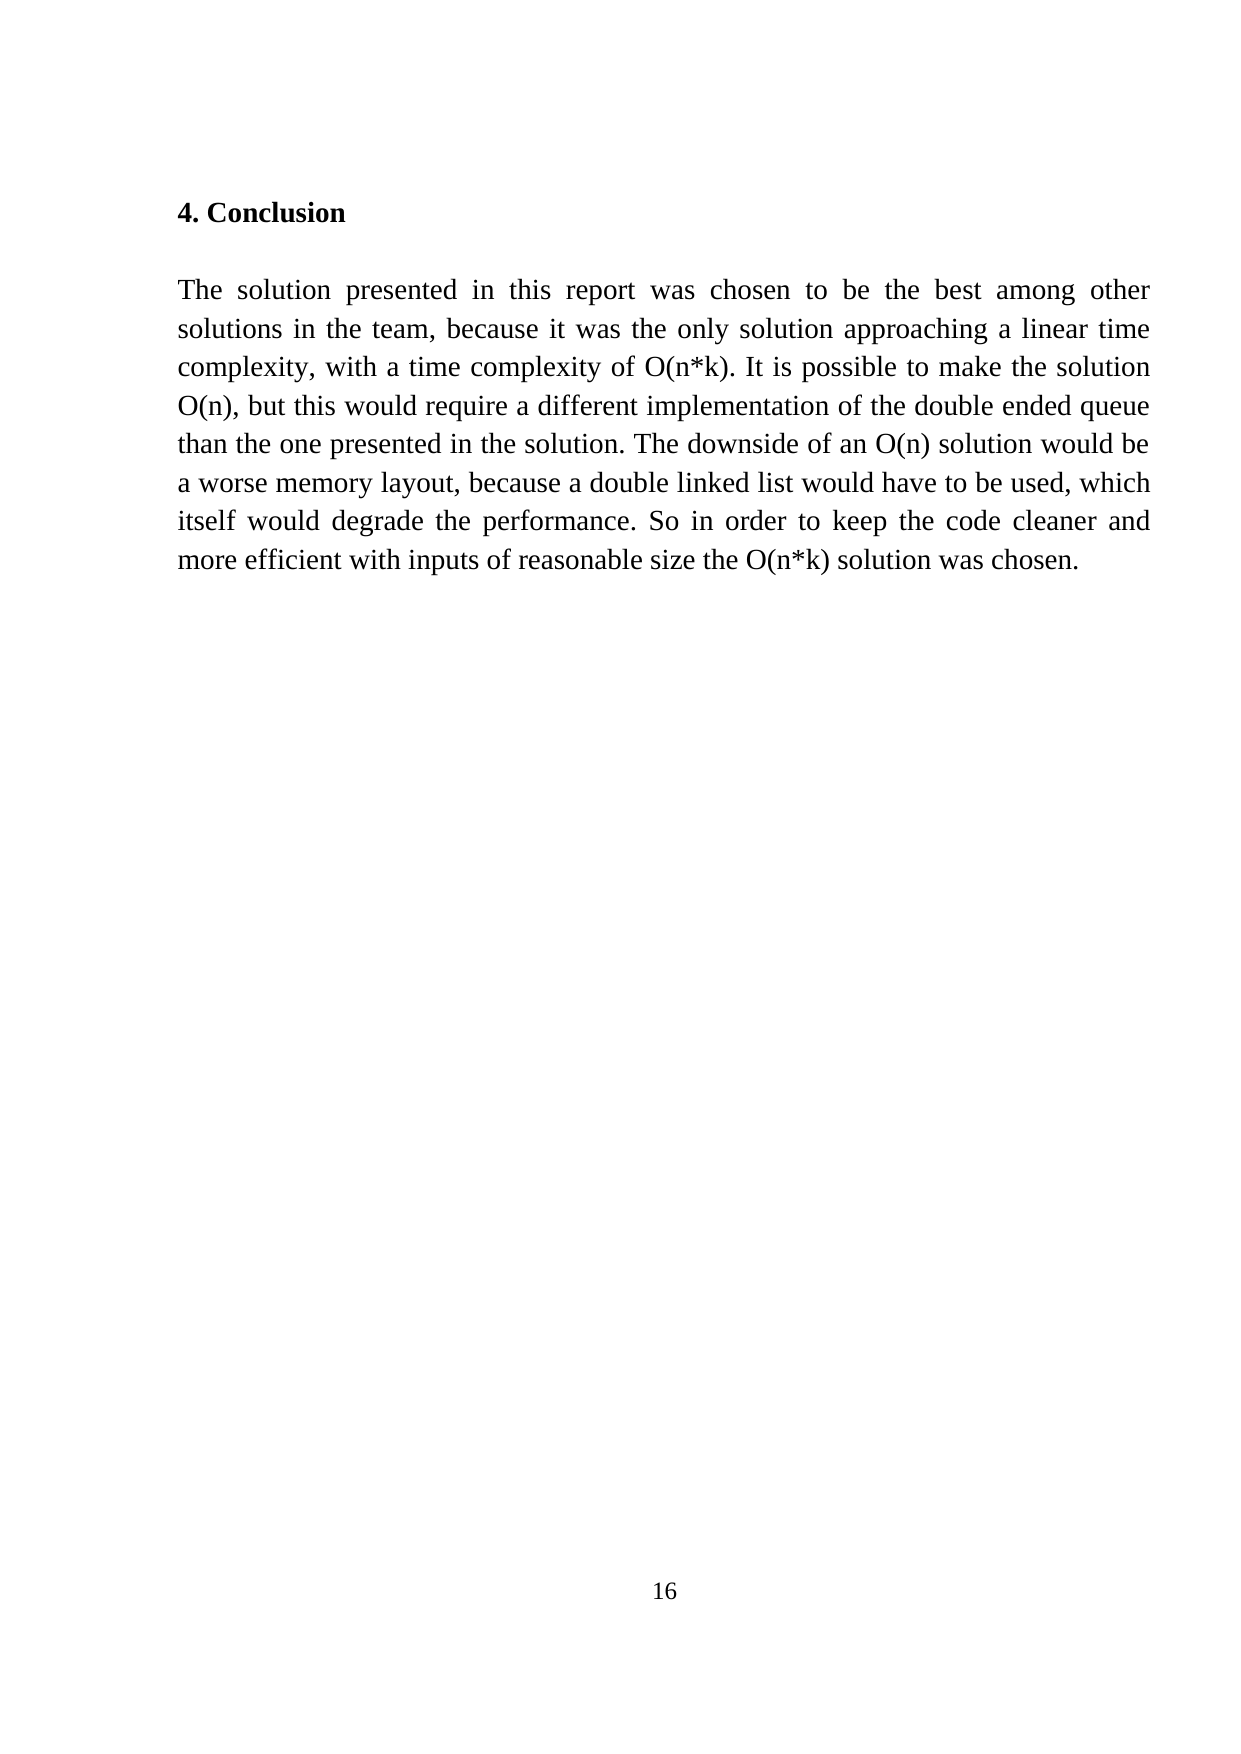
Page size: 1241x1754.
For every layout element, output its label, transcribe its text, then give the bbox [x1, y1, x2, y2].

text 4. Conclusion [177, 118, 1152, 229]
text The solution presented in this report was chosen to be the best among other solutions in the team, because it was the only solution approaching a linear time complexity, with a time complexity of O(n*k). It is possible to make the solution O(n), but this would require a different implementation of the double ended queue than the one presented in the solution. The downside of an O(n) solution would be a worse memory layout, because a double linked list would have to be used, which itself would degrade the performance. So in order to keep the code cleaner and more efficient with inputs of reasonable size the O(n*k) solution was chosen. [177, 272, 1152, 576]
